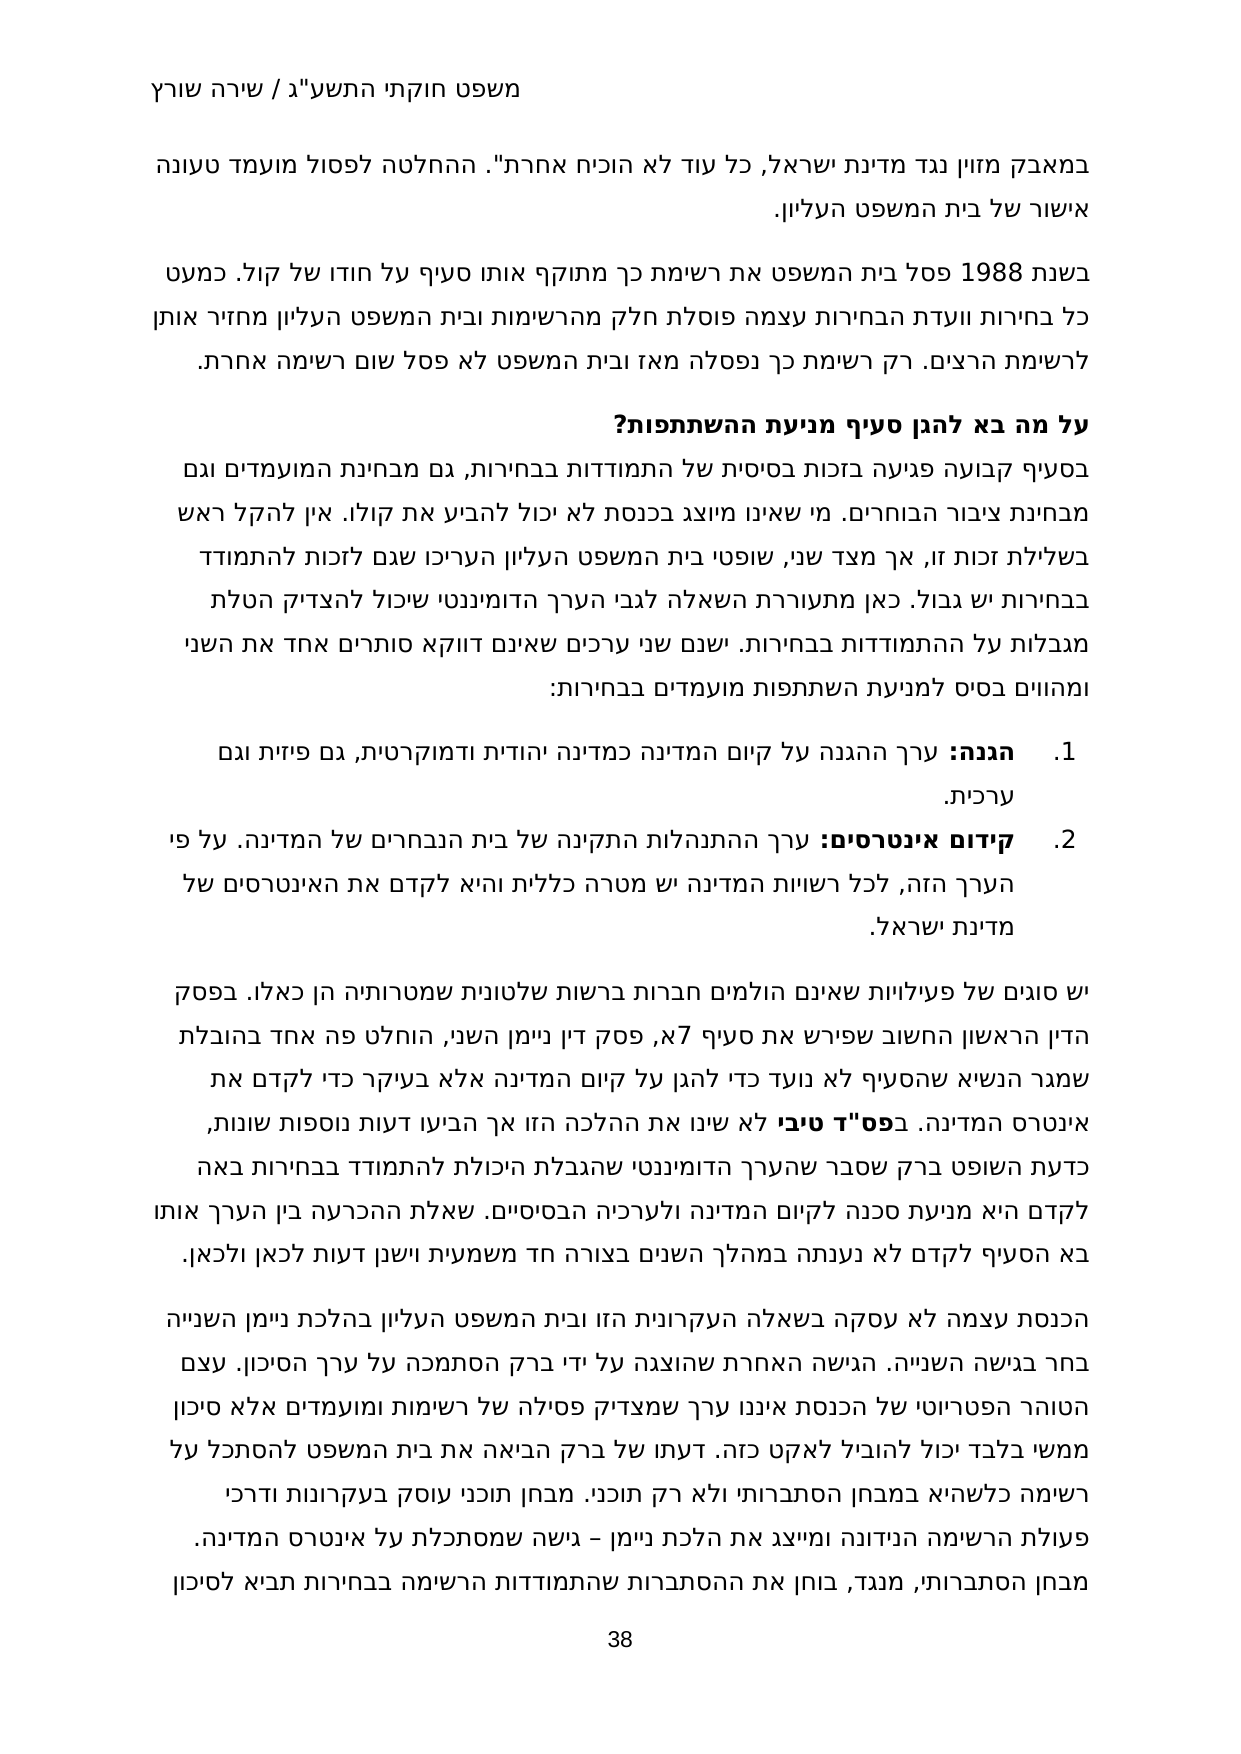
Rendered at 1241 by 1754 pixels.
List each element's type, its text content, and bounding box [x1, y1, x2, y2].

list קידום אינטרסים: ערך ההתנהלות התקינה של בית הנבחרים של המדינה. על פי הערך הזה, לכל רשויות המדינה יש מטרה כללית והיא לקדם את האינטרסים של מדינת ישראל. [150, 825, 1053, 942]
subtitle על מה בא להגן סעיף מניעת ההשתתפות? [150, 410, 1090, 439]
text יש סוגים של פעילויות שאינם הולמים חברות ברשות שלטונית שמטרותיה הן כאלו. בפסק הדין הראשון החשוב שפירש את סעיף 7א, פסק דין ניימן השני, הוחלט פה אחד בהובלת שמגר הנשיא שהסעיף לא נועד כדי להגן על קיום המדינה אלא בעיקר כדי לקדם את אינטרס המדינה. בפס"ד טיבי לא שינו את ההלכה הזו אך הביעו דעות נוספות שונות, כדעת השופט ברק שסבר שהערך הדומיננטי שהגבלת היכולת להתמודד בבחירות באה לקדם היא מניעת סכנה לקיום המדינה ולערכיה הבסיסיים. שאלת ההכרעה בין הערך אותו בא הסעיף לקדם לא נענתה במהלך השנים בצורה חד משמעית וישנן דעות לכאן ולכאן. [150, 977, 1090, 1269]
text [150, 150, 1090, 223]
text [150, 1304, 1090, 1596]
list הגנה: ערך ההגנה על קיום המדינה כמדינה יהודית ודמוקרטית, גם פיזית וגם ערכית. [150, 737, 1053, 810]
text בסעיף קבועה פגיעה בזכות בסיסית של התמודדות בבחירות, גם מבחינת המועמדים וגם מבחינת ציבור הבוחרים. מי שאינו מיוצג בכנסת לא יכול להביע את קולו. אין להקל ראש בשלילת זכות זו, אך מצד שני, שופטי בית המשפט העליון העריכו שגם לזכות להתמודד בבחירות יש גבול. כאן מתעוררת השאלה לגבי הערך הדומיננטי שיכול להצדיק הטלת מגבלות על ההתמודדות בבחירות. ישנם שני ערכים שאינם דווקא סותרים אחד את השני ומהווים בסיס למניעת השתתפות מועמדים בבחירות: [150, 454, 1090, 702]
text בשנת 1988 פסל בית המשפט את רשימת כך מתוקף אותו סעיף על חודו של קול. כמעט כל בחירות וועדת הבחירות עצמה פוסלת חלק מהרשימות ובית המשפט העליון מחזיר אותן לרשימת הרצים. רק רשימת כך נפסלה מאז ובית המשפט לא פסל שום רשימה אחרת. [150, 258, 1090, 375]
